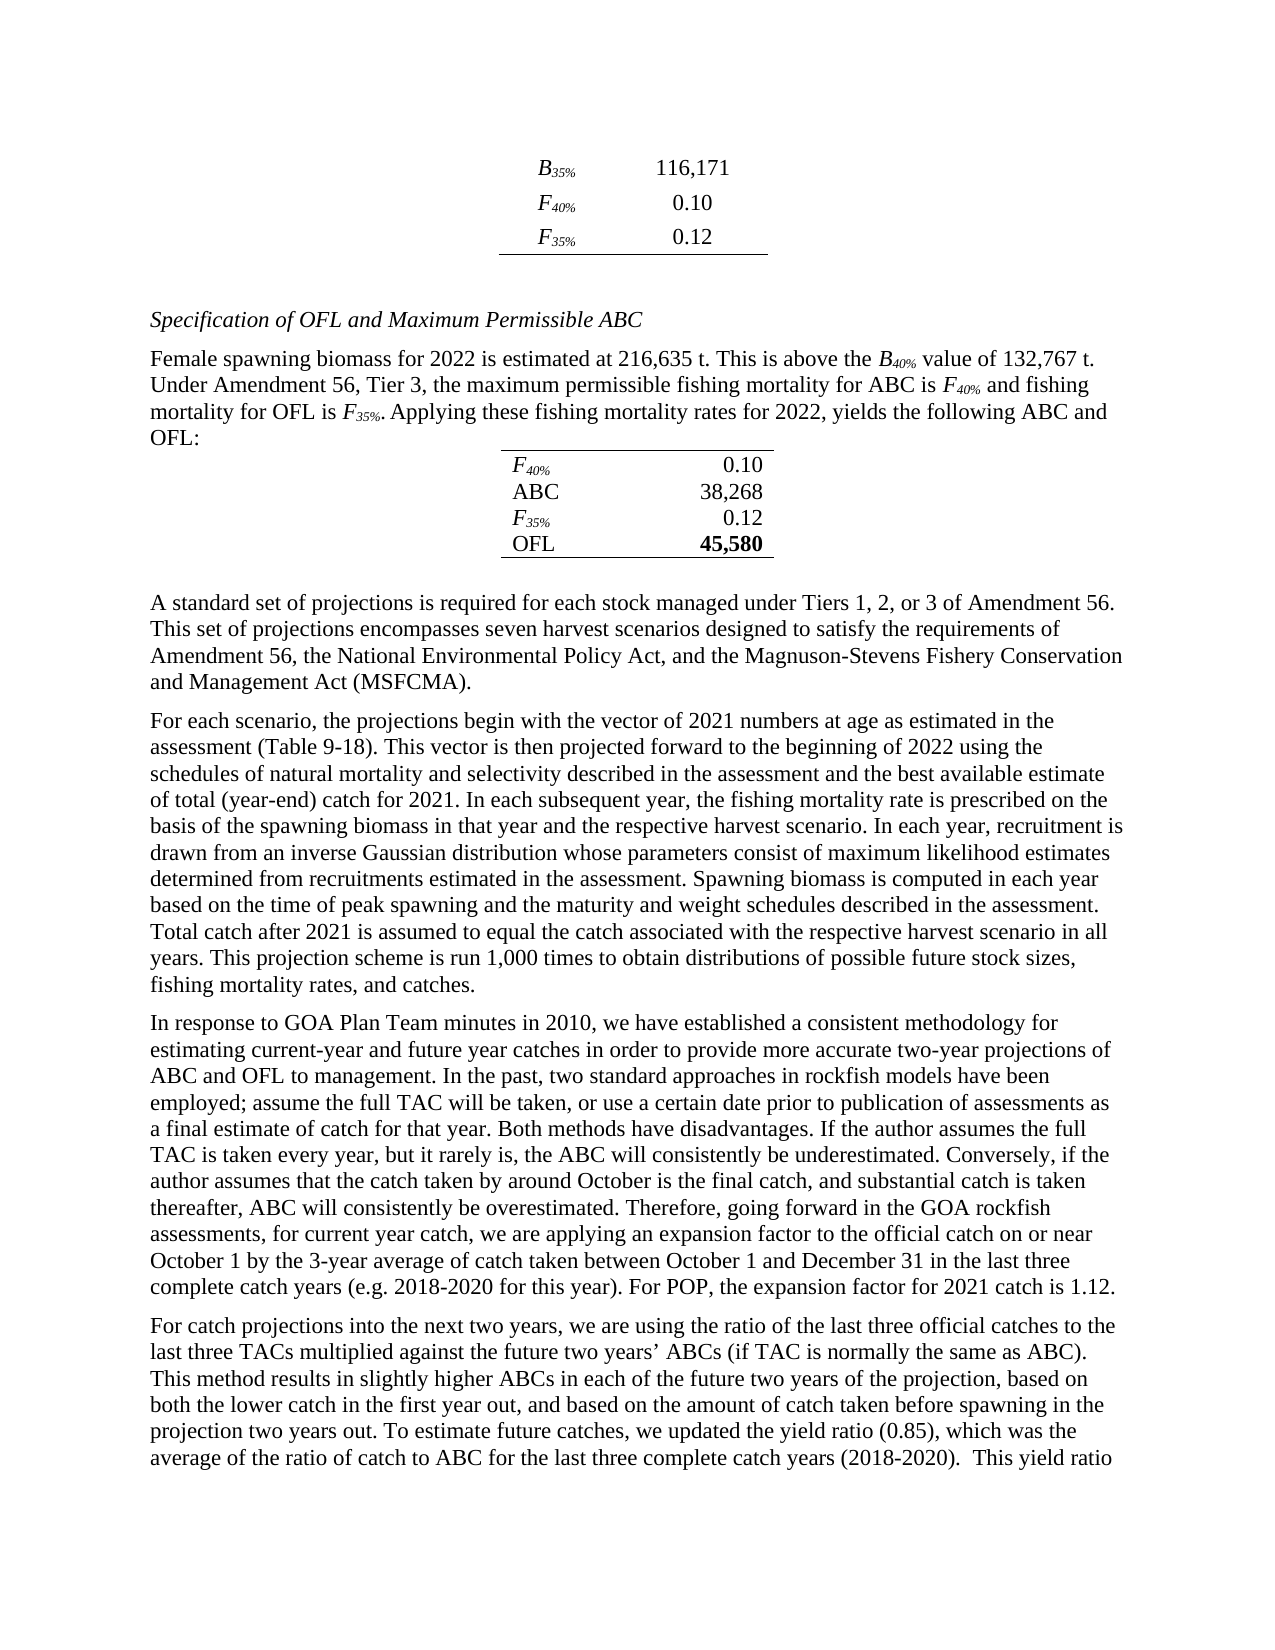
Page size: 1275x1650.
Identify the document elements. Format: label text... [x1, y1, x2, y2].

table_cell F35% [501, 504, 624, 531]
table_cell 45,580 [624, 531, 774, 557]
table_cell F40% [499, 185, 617, 219]
table_cell ABC [501, 478, 624, 504]
subtitle Specification of OFL and Maximum Permissible ABC [150, 306, 1125, 332]
table_cell 116,171 [617, 150, 768, 184]
text For each scenario, the projections begin with the vector of 2021 numbers at age as estimated in the assessment (Table 9-18). This vector is then projected forward to the beginning of 2022 using the schedules of natural mortality and selectivity described in the assessment and the best available estimate of total (year-end) catch for 2021. In each subsequent year, the fishing mortality rate is prescribed on the basis of the spawning biomass in that year and the respective harvest scenario. In each year, recruitment is drawn from an inverse Gaussian distribution whose parameters consist of maximum likelihood estimates determined from recruitments estimated in the assessment. Spawning biomass is computed in each year based on the time of peak spawning and the maturity and weight schedules described in the assessment. Total catch after 2021 is assumed to equal the catch associated with the respective harvest scenario in all years. This projection scheme is run 1,000 times to obtain distributions of possible future stock sizes, fishing mortality rates, and catches. [150, 707, 1125, 997]
table_cell 0.12 [617, 219, 768, 254]
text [150, 1312, 1125, 1470]
table_cell 38,268 [624, 478, 774, 504]
table_header F40% [501, 451, 624, 478]
table_cell 0.12 [624, 504, 774, 531]
table_header 0.10 [624, 451, 774, 478]
text Female spawning biomass for 2022 is estimated at 216,635 t. This is above the B40% value of 132,767 t. Under Amendment 56, Tier 3, the maximum permissible fishing mortality for ABC is F40% and fishing mortality for OFL is F35%. Applying these fishing mortality rates for 2022, yields the following ABC and OFL: [150, 345, 1125, 450]
table_cell 0.10 [617, 185, 768, 219]
text A standard set of projections is required for each stock managed under Tiers 1, 2, or 3 of Amendment 56. This set of projections encompasses seven harvest scenarios designed to satisfy the requirements of Amendment 56, the National Environmental Policy Act, and the Magnuson-Stevens Fishery Conservation and Management Act (MSFCMA). [150, 589, 1125, 694]
table_cell OFL [501, 531, 624, 557]
text In response to GOA Plan Team minutes in 2010, we have established a consistent methodology for estimating current-year and future year catches in order to provide more accurate two-year projections of ABC and OFL to management. In the past, two standard approaches in rockfish models have been employed; assume the full TAC will be taken, or use a certain date prior to publication of assessments as a final estimate of catch for that year. Both methods have disadvantages. If the author assumes the full TAC is taken every year, but it rarely is, the ABC will consistently be underestimated. Conversely, if the author assumes that the catch taken by around October is the final catch, and substantial catch is taken thereafter, ABC will consistently be overestimated. Therefore, going forward in the GOA rockfish assessments, for current year catch, we are applying an expansion factor to the official catch on or near October 1 by the 3-year average of catch taken between October 1 and December 31 in the last three complete catch years (e.g. 2018-2020 for this year). For POP, the expansion factor for 2021 catch is 1.12. [150, 1009, 1125, 1299]
table_cell F35% [499, 219, 617, 254]
table_cell B35% [499, 150, 617, 184]
